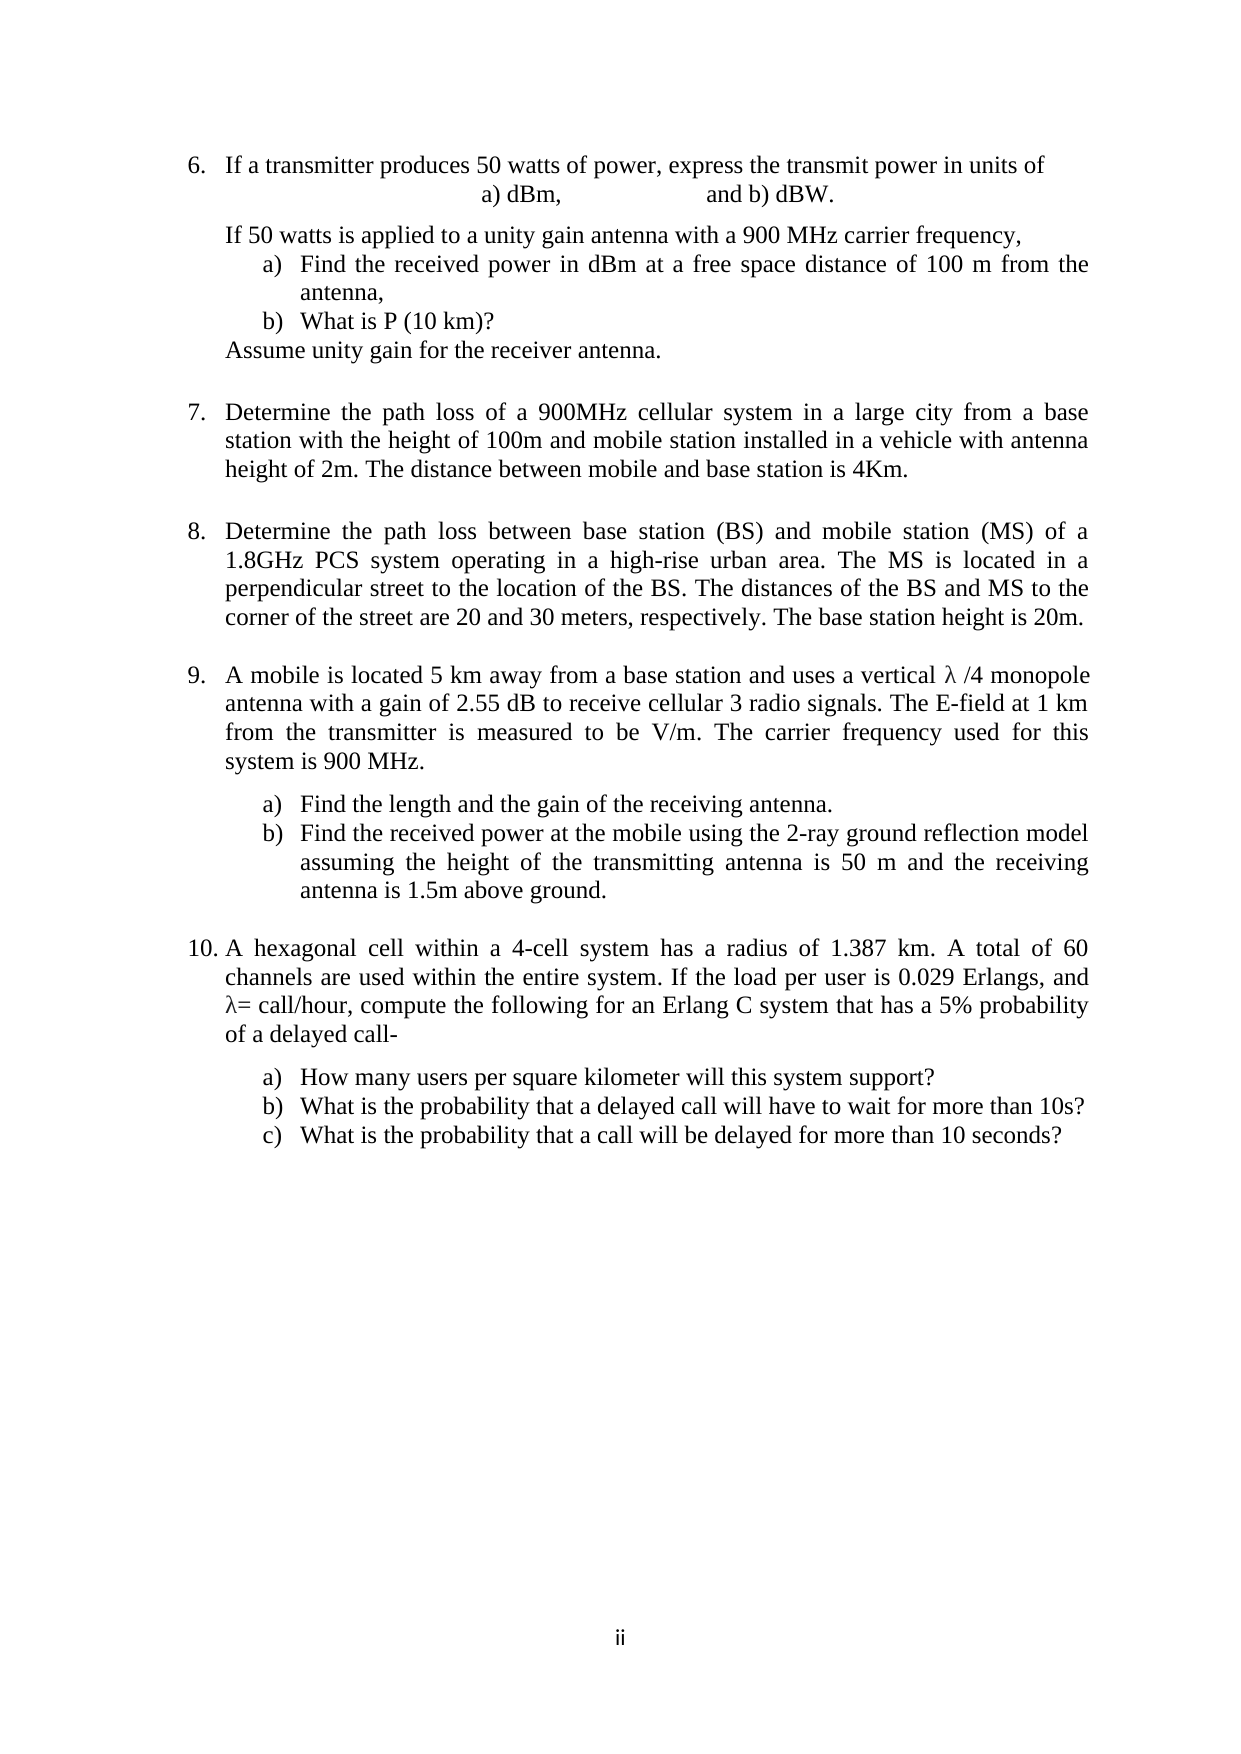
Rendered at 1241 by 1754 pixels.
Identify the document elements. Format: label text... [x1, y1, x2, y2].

list A mobile is located 5 km away from a base station and uses a vertical λ /4 monopole antenna with a gain of 2.55 dB to receive cellular 3 radio signals. The E-field at 1 km from the transmitter is measured to be V/m. The carrier frequency used for this system is 900 MHz. [187, 660, 1090, 775]
list Determine the path loss between base station (BS) and mobile station (MS) of a 1.8GHz PCS system operating in a high-rise urban area. The MS is located in a perpendicular street to the location of the BS. The distances of the BS and MS to the corner of the street are 20 and 30 meters, respectively. The base station height is 20m. [187, 516, 1090, 631]
list Determine the path loss of a 900MHz cellular system in a large city from a base station with the height of 100m and mobile station installed in a vehicle with antenna height of 2m. The distance between mobile and base station is 4Km. [187, 397, 1090, 483]
list How many users per square kilometer will this system support? [262, 1062, 1090, 1091]
list If a transmitter produces 50 watts of power, express the transmit power in units of [187, 150, 1090, 179]
text If 50 watts is applied to a unity gain antenna with a 900 MHz carrier frequency, [225, 220, 1090, 249]
list Find the received power in dBm at a free space distance of 100 m from the antenna, [262, 249, 1090, 306]
list A hexagonal cell within a 4-cell system has a radius of 1.387 km. A total of 60 channels are used within the entire system. If the load per user is 0.029 Erlangs, and λ= call/hour, compute the following for an Erlang C system that has a 5% probability of a delayed call- [187, 933, 1090, 1048]
text a) dBm, and b) dBW. [225, 179, 1090, 207]
text Assume unity gain for the receiver antenna. [225, 335, 1090, 364]
list What is P (10 km)? [262, 306, 1090, 335]
list Find the received power at the mobile using the 2-ray ground reflection model assuming the height of the transmitting antenna is 50 m and the receiving antenna is 1.5m above ground. [262, 818, 1090, 904]
list What is the probability that a call will be delayed for more than 10 seconds? [262, 1120, 1090, 1148]
list What is the probability that a delayed call will have to wait for more than 10s? [262, 1091, 1090, 1120]
list Find the length and the gain of the receiving antenna. [262, 789, 1090, 818]
